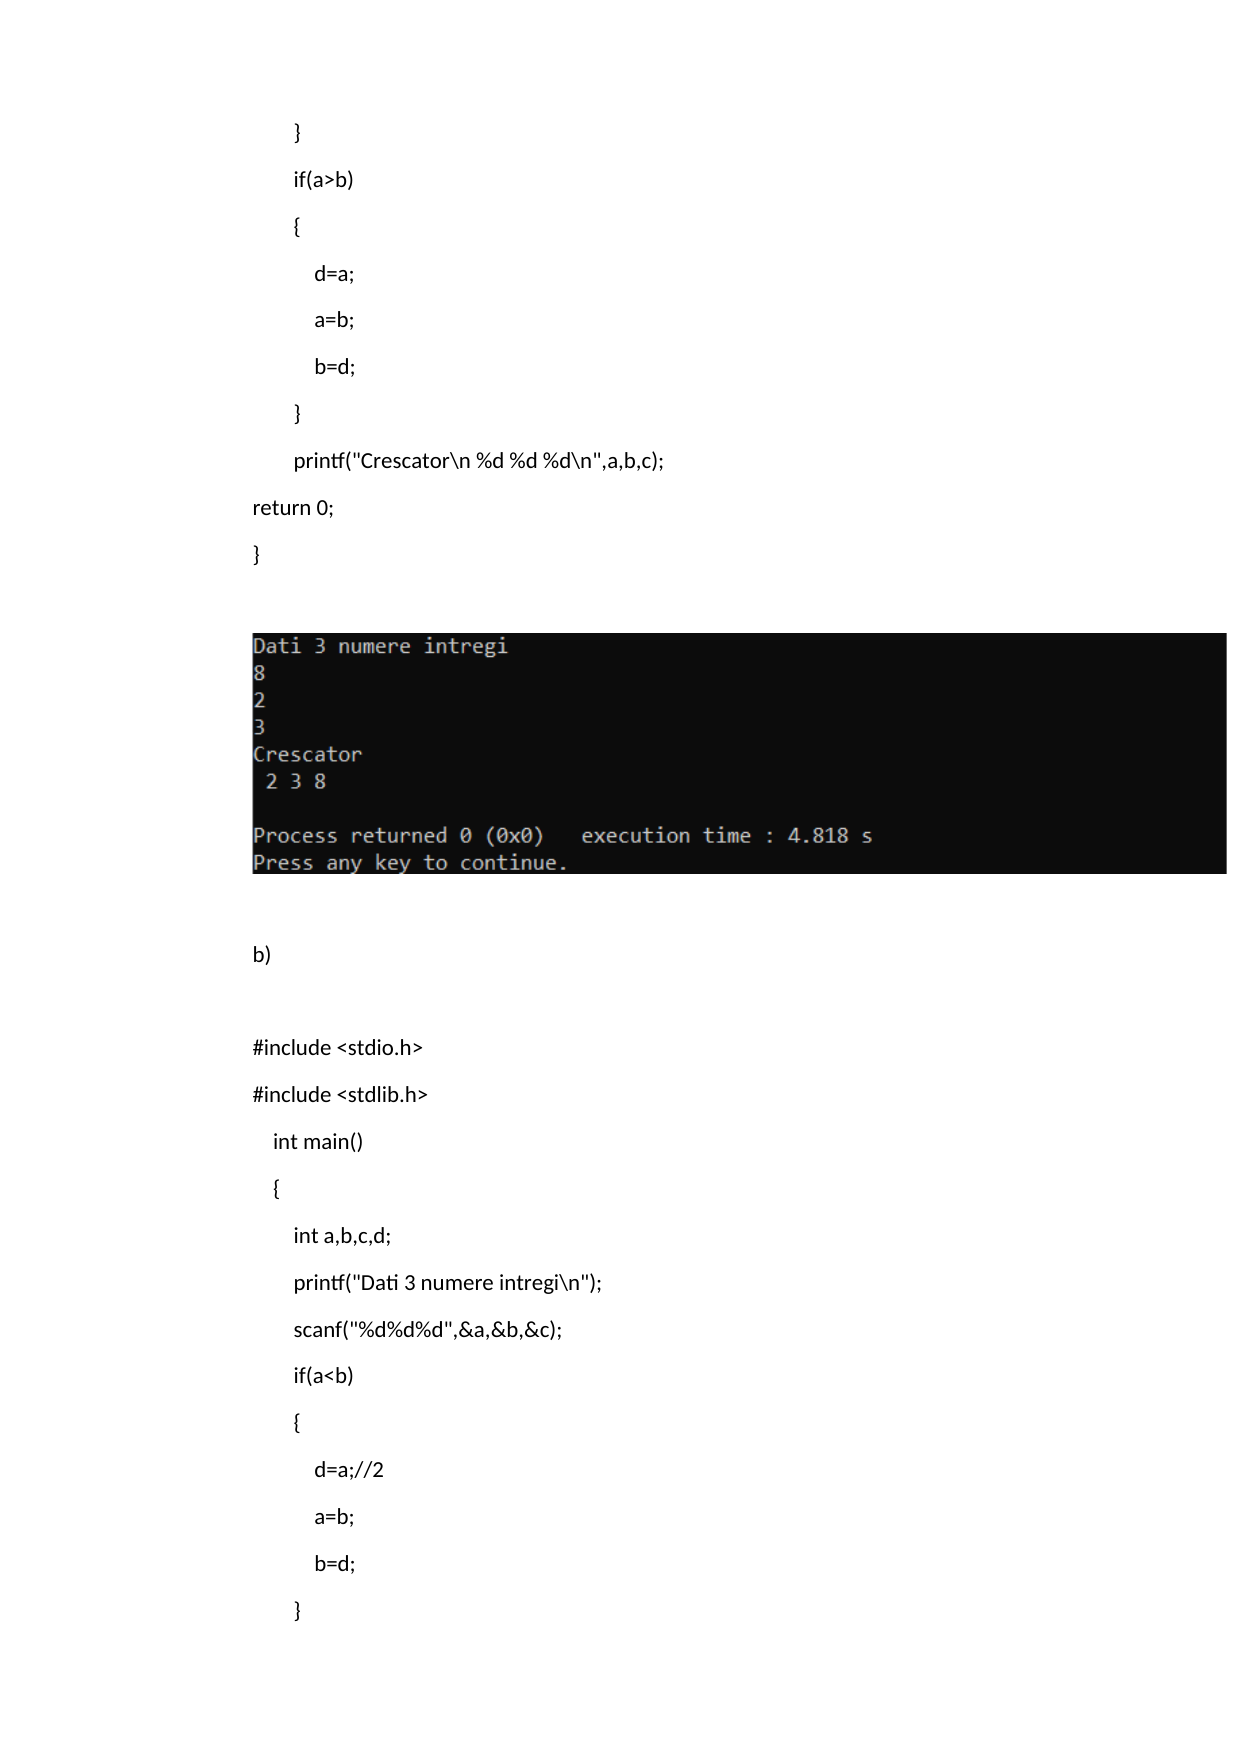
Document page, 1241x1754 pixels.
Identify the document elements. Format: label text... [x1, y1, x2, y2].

text b=d; [252, 352, 1152, 381]
text b) [252, 940, 1152, 968]
text d=a;//2 [252, 1455, 1152, 1483]
text scanf("%d%d%d",&a,&b,&c); [252, 1315, 1152, 1343]
text } [252, 399, 1152, 427]
text } [252, 118, 1152, 146]
text int main() [252, 1127, 1152, 1155]
text } [252, 540, 1152, 568]
text if(a<b) [252, 1362, 1152, 1389]
text } [252, 1596, 1152, 1624]
text { [252, 1174, 1152, 1202]
text b=d; [252, 1549, 1152, 1577]
text a=b; [252, 306, 1152, 334]
text return 0; [252, 493, 1152, 521]
text { [252, 212, 1152, 240]
text d=a; [252, 259, 1152, 287]
text #include <stdio.h> [252, 1033, 1152, 1061]
text #include <stdlib.h> [252, 1080, 1152, 1108]
text printf("Dati 3 numere intregi\n"); [252, 1268, 1152, 1296]
picture [252, 633, 1227, 874]
text a=b; [252, 1502, 1152, 1530]
text printf("Crescator\n %d %d %d\n",a,b,c); [252, 446, 1152, 474]
text { [252, 1408, 1152, 1436]
text int a,b,c,d; [252, 1221, 1152, 1249]
text if(a>b) [252, 165, 1152, 193]
